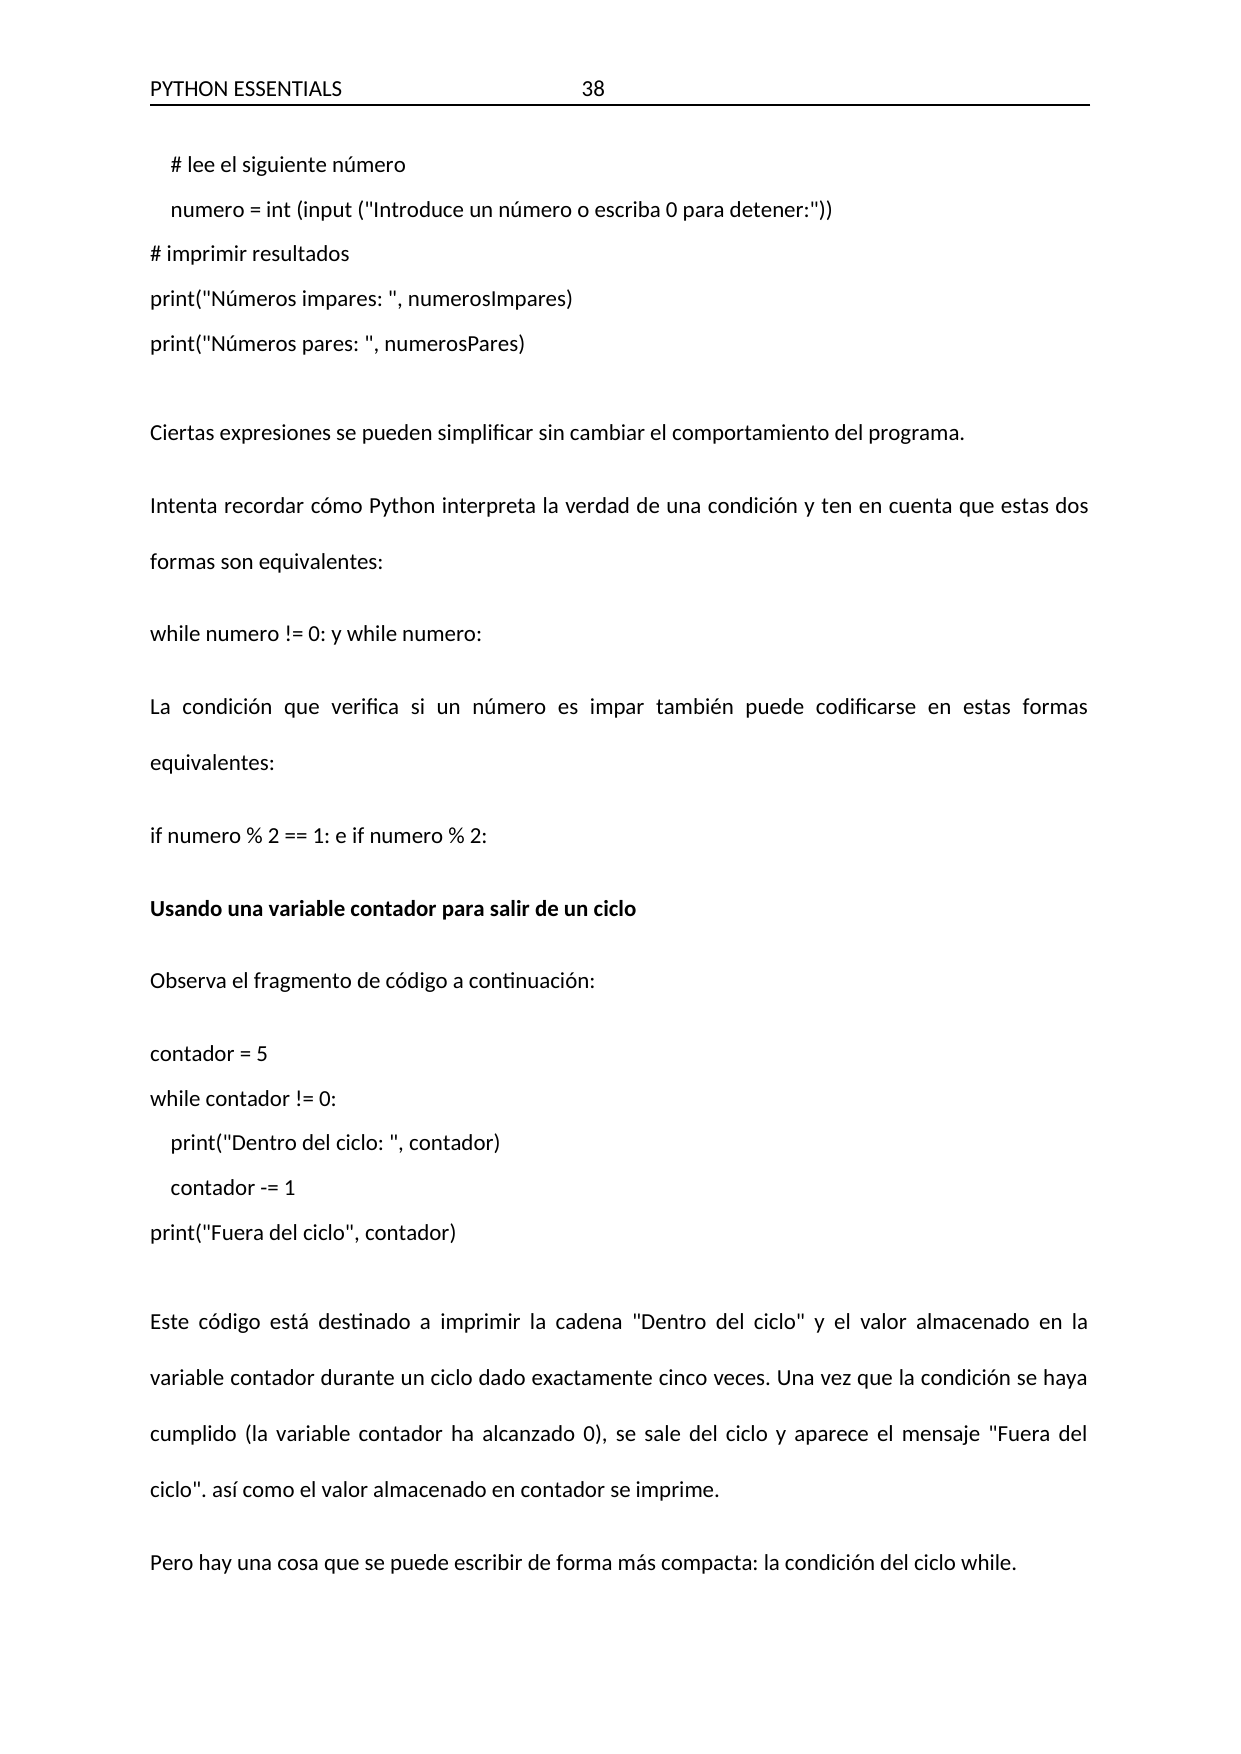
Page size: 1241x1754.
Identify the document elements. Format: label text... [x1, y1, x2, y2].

text contador -= 1 [150, 1173, 1090, 1201]
text print("Fuera del ciclo", contador) [150, 1218, 1090, 1246]
text Observa el fragmento de código a continuación: [150, 966, 1090, 994]
text print("Números pares: ", numerosPares) [150, 329, 1090, 357]
text while contador != 0: [150, 1084, 1090, 1112]
text while numero != 0: y while numero: [150, 619, 1090, 648]
text Pero hay una cosa que se puede escribir de forma más compacta: la condición del ciclo while. [150, 1548, 1090, 1576]
text # lee el siguiente número [150, 150, 1090, 178]
text # imprimir resultados [150, 239, 1090, 267]
text numero = int (input ("Introduce un número o escriba 0 para detener:")) [150, 195, 1090, 223]
text Este código está destinado a imprimir la cadena "Dentro del ciclo" y el valor almacenado en la variable contador durante un ciclo dado exactamente cinco veces. Una vez que la condición se haya cumplido (la variable contador ha alcanzado 0), se sale del ciclo y aparece el mensaje "Fuera del ciclo". así como el valor almacenado en contador se imprime. [150, 1307, 1090, 1503]
text print("Dentro del ciclo: ", contador) [150, 1128, 1090, 1157]
text if numero % 2 == 1: e if numero % 2: [150, 821, 1090, 849]
text Usando una variable contador para salir de un ciclo [150, 894, 1090, 922]
text Intenta recordar cómo Python interpreta la verdad de una condición y ten en cuenta que estas dos formas son equivalentes: [150, 491, 1090, 575]
text contador = 5 [150, 1039, 1090, 1067]
text La condición que verifica si un número es impar también puede codificarse en estas formas equivalentes: [150, 692, 1090, 776]
text print("Números impares: ", numerosImpares) [150, 284, 1090, 312]
text Ciertas expresiones se pueden simplificar sin cambiar el comportamiento del programa. [150, 418, 1090, 446]
